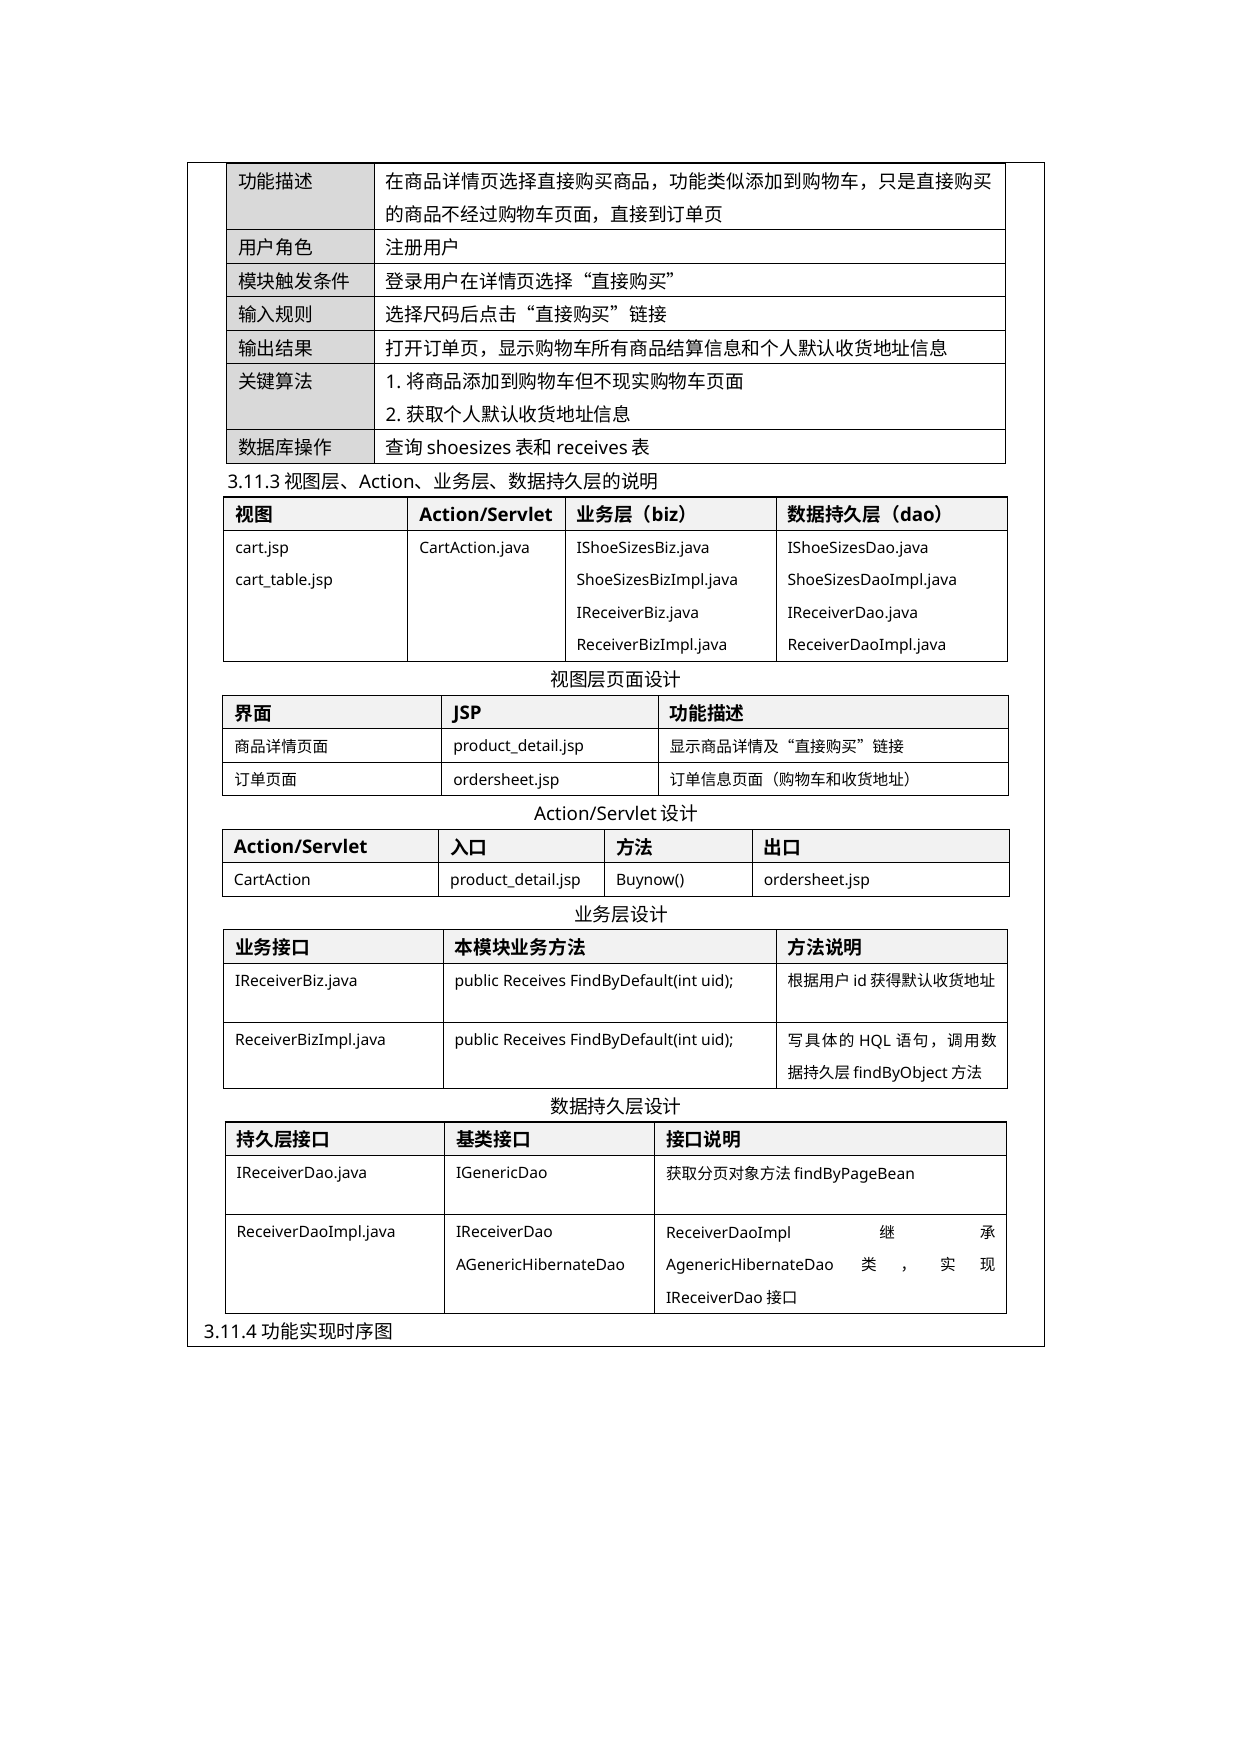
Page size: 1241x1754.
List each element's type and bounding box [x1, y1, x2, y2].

table_header [188, 163, 1044, 1346]
